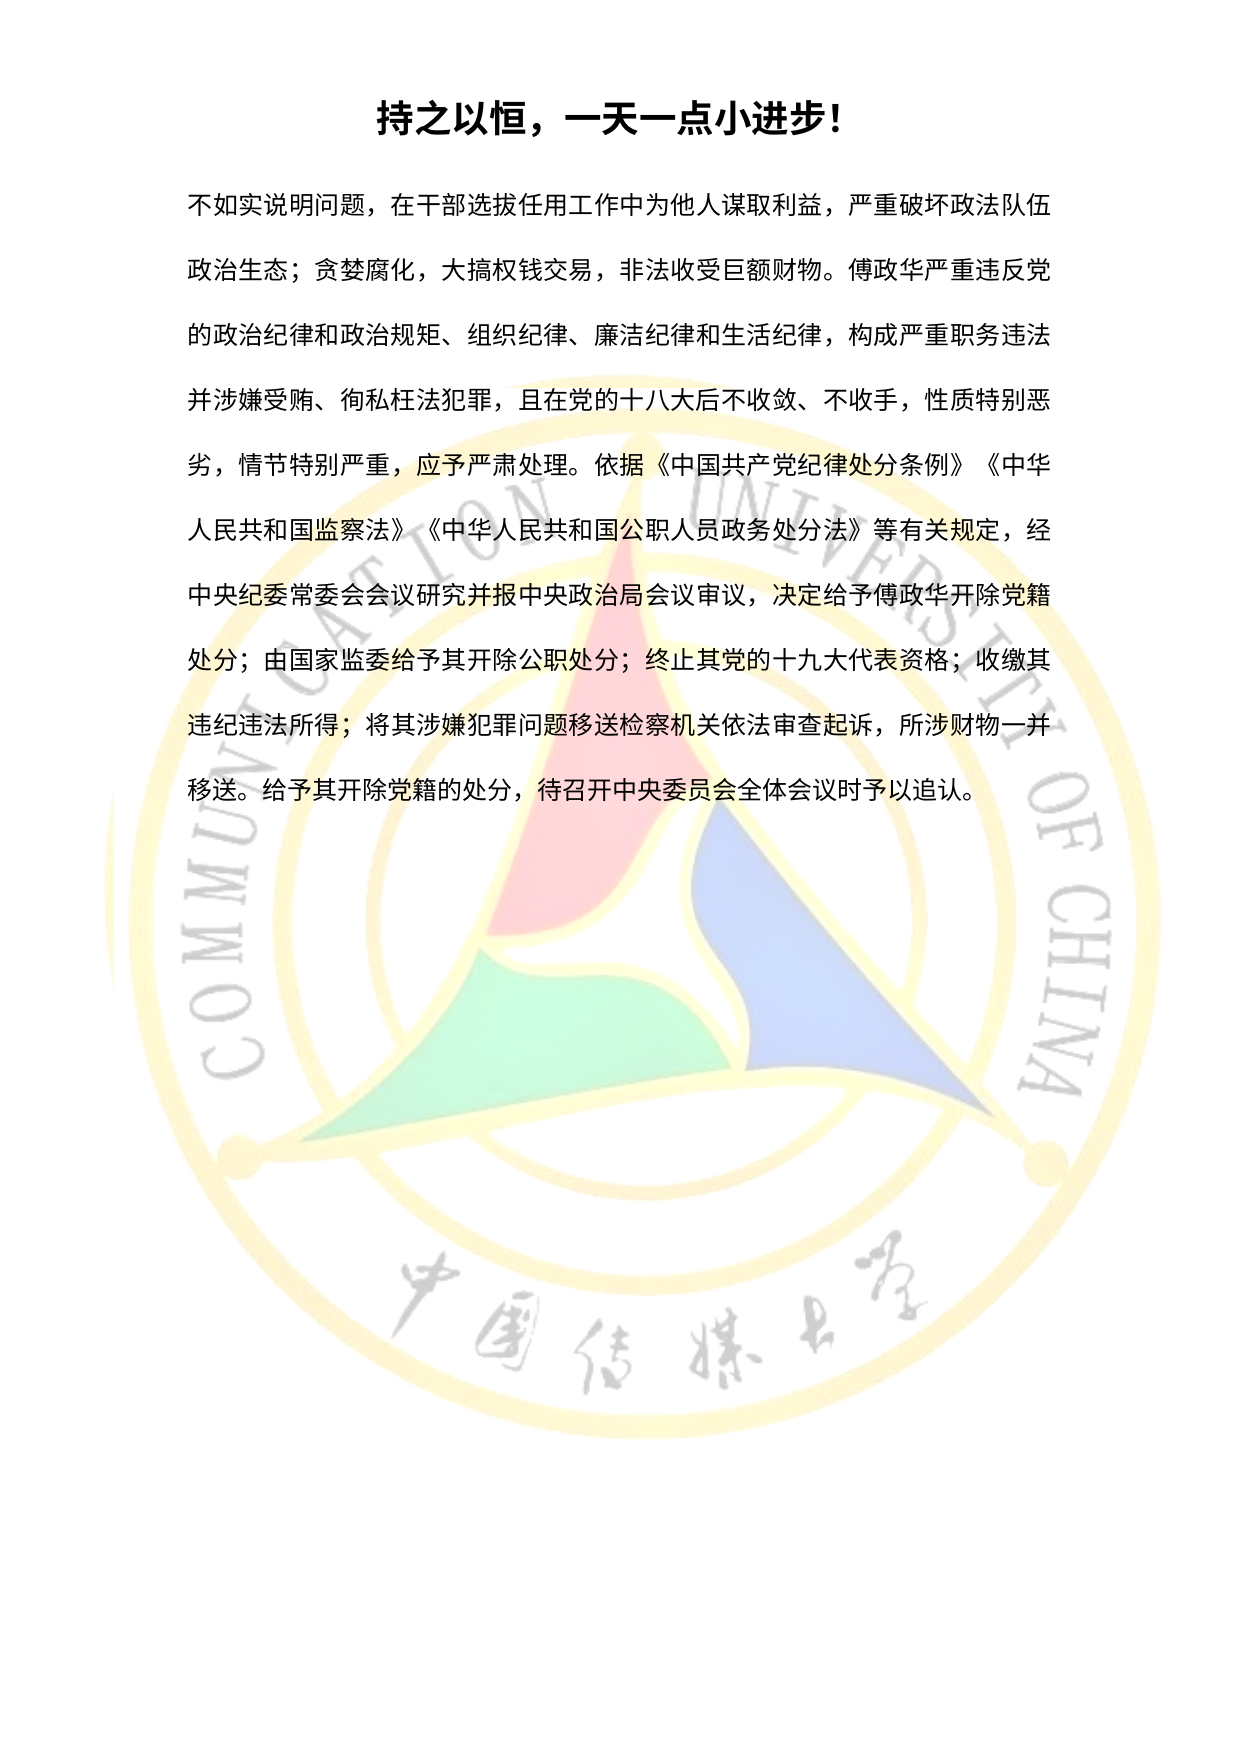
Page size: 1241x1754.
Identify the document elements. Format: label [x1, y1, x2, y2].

list [187, 171, 1053, 821]
